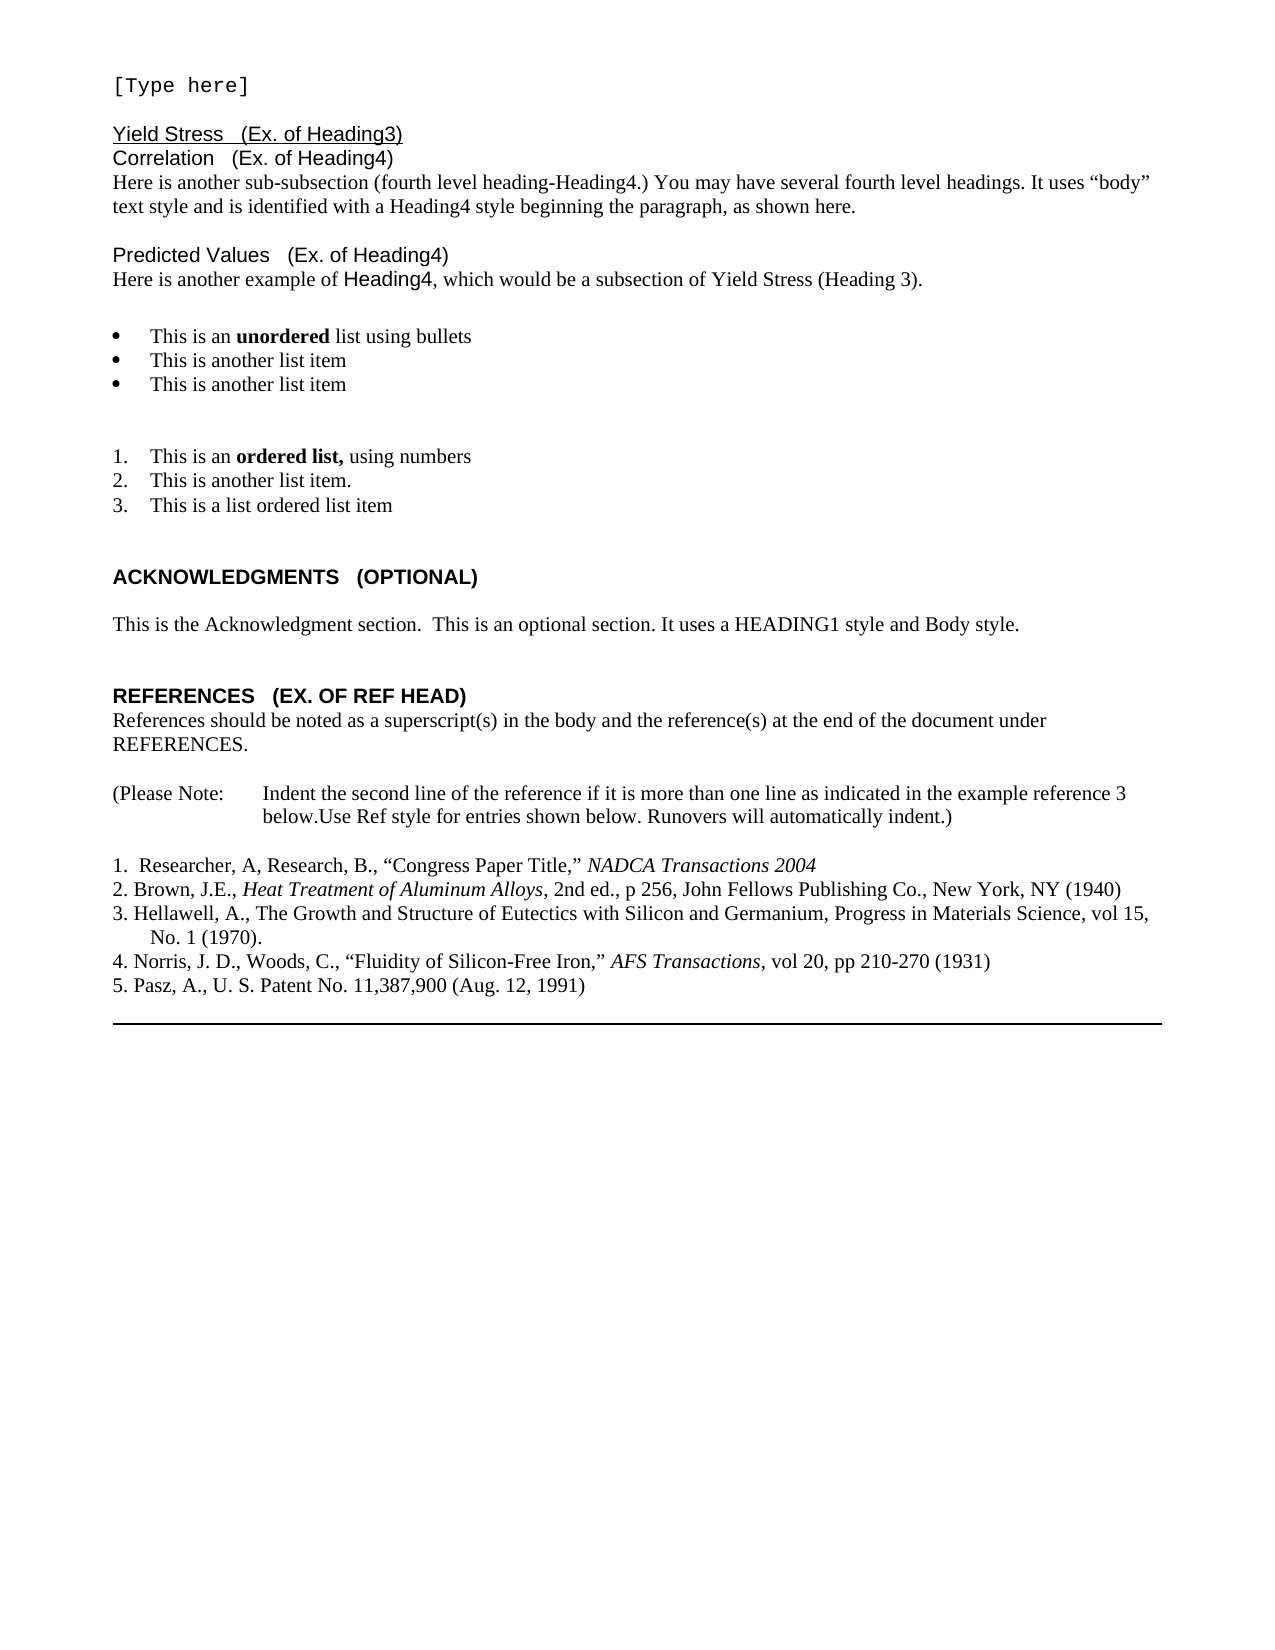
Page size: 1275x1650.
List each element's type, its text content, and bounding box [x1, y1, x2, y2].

text 5. Pasz, A., U. S. Patent No. 11,387,900 (Aug. 12, 1991) [112, 973, 1162, 997]
list This is an unordered list using bullets [112, 324, 1162, 348]
list This is a list ordered list item [112, 492, 1162, 517]
list This is another list item [112, 348, 1162, 372]
text 2. Brown, J.E., Heat Treatment of Aluminum Alloys, 2nd ed., p 256, John Fellows Publishing Co., New York, NY (1940) [112, 877, 1162, 901]
subtitle Predicted Values (Ex. of Heading4) [112, 242, 1162, 266]
list This is another list item. [112, 468, 1162, 492]
list This is another list item [112, 372, 1162, 396]
subtitle Yield Stress (Ex. of Heading3) [112, 122, 1162, 146]
text 1. Researcher, A, Research, B., “Congress Paper Title,” NADCA Transactions 2004 [112, 853, 1162, 877]
text This is the Acknowledgment section. This is an optional section. It uses a HEADING1 style and Body style. [112, 612, 1162, 636]
list This is an ordered list, using numbers [112, 444, 1162, 468]
text Here is another sub-subsection (fourth level heading-Heading4.) You may have several fourth level headings. It uses “body” text style and is identified with a Heading4 style beginning the paragraph, as shown here. [112, 170, 1162, 218]
text 4. Norris, J. D., Woods, C., “Fluidity of Silicon-Free Iron,” AFS Transactions, vol 20, pp 210-270 (1931) [112, 949, 1162, 973]
subtitle REFERENCES (Ex. of REF HEAD) [112, 684, 1162, 708]
text References should be noted as a superscript(s) in the body and the reference(s) at the end of the document under REFERENCES. [112, 708, 1162, 756]
text 3. Hellawell, A., The Growth and Structure of Eutectics with Silicon and Germanium, Progress in Materials Science, vol 15, No. 1 (1970). [112, 901, 1162, 949]
subtitle acknowledgments (optional) [112, 564, 1162, 588]
text Here is another example of Heading4, which would be a subsection of Yield Stress (Heading 3). [112, 266, 1162, 291]
subtitle Correlation (Ex. of Heading4) [112, 146, 1162, 170]
text (Please Note: Indent the second line of the reference if it is more than one line as indicated in the example reference 3 below.Use Ref style for entries shown below. Runovers will automatically indent.) [112, 780, 1162, 828]
